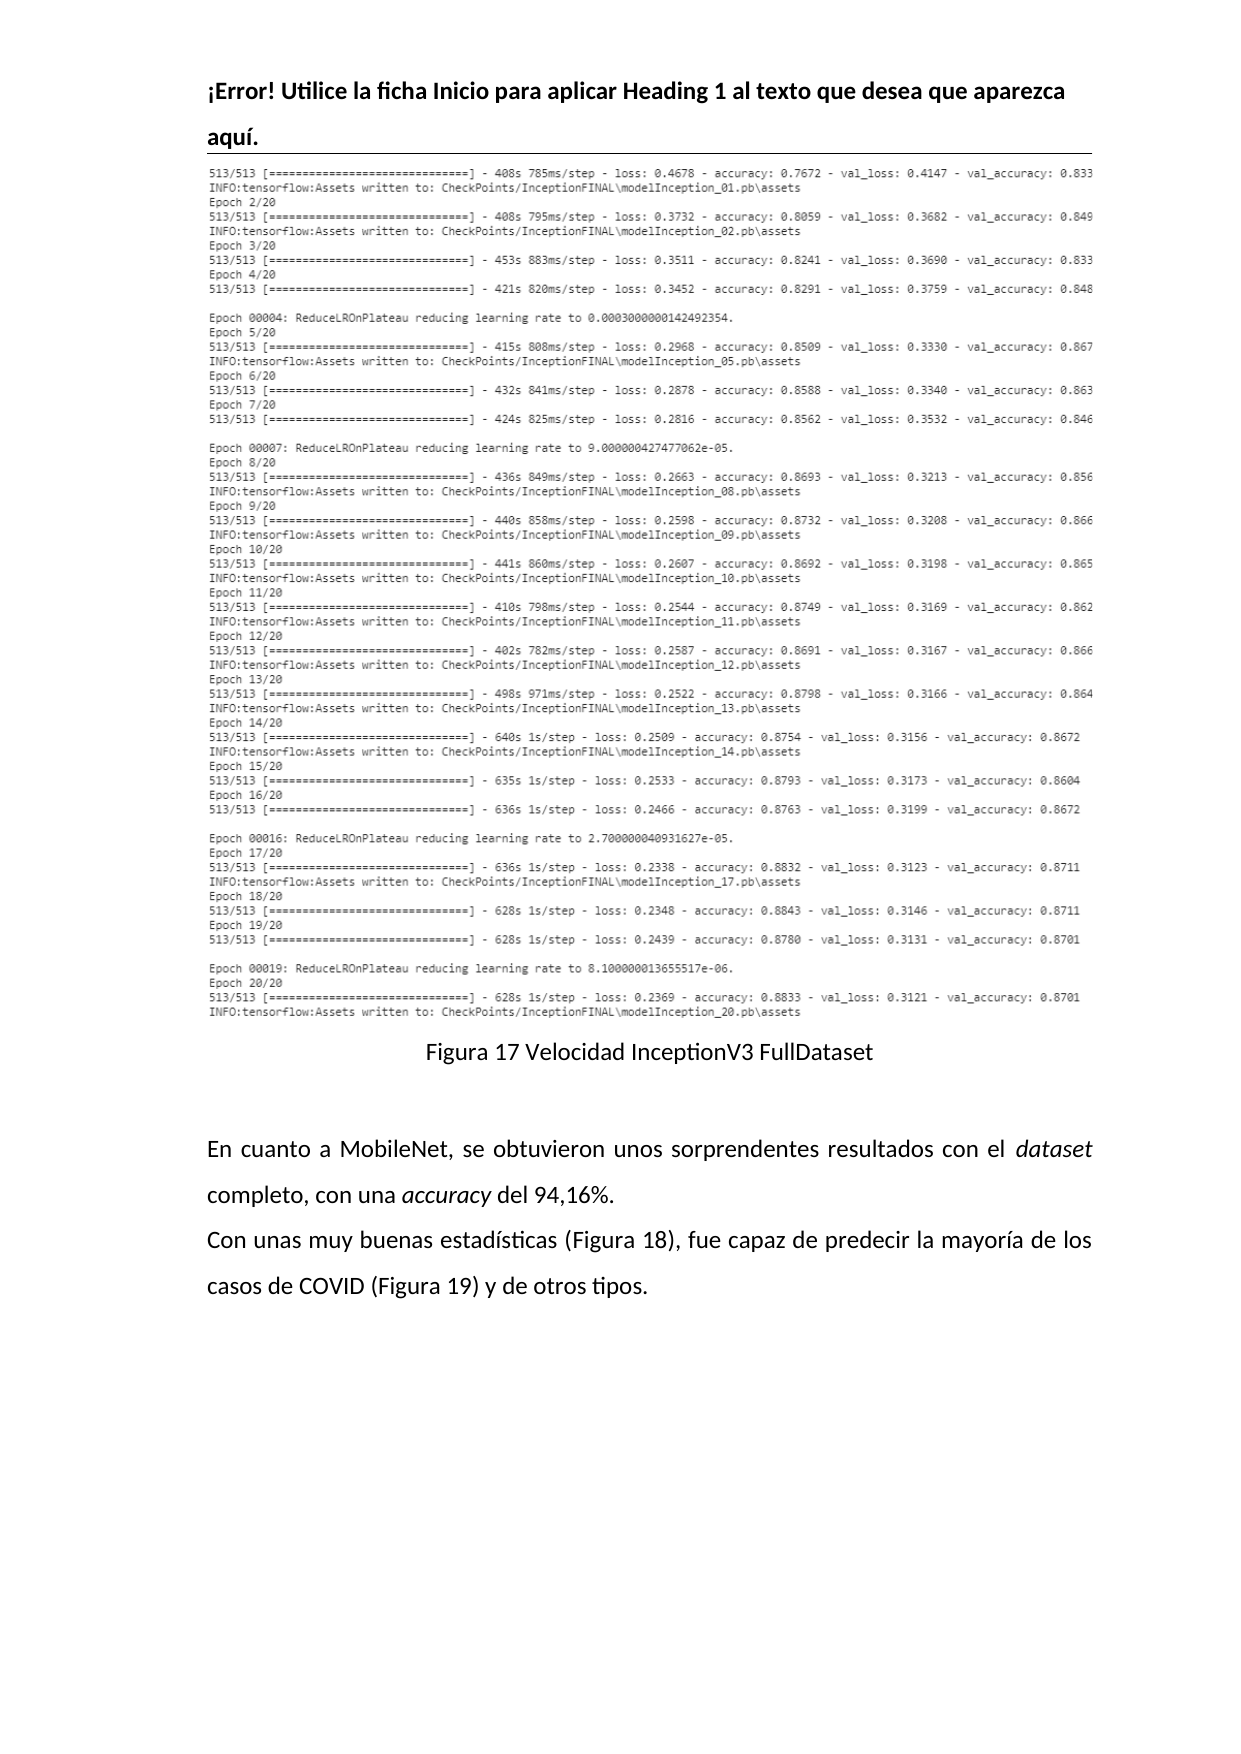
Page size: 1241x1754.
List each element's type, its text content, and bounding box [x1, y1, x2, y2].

picture [206, 168, 1093, 1021]
text En cuanto a MobileNet, se obtuvieron unos sorprendentes resultados con el dataset completo, con una accuracy del 94,16%. [207, 1133, 1092, 1209]
text Figura 17 Velocidad InceptionV3 FullDataset [207, 1036, 1092, 1067]
text Con unas muy buenas estadísticas (Figura 18), fue capaz de predecir la mayoría de los casos de COVID (Figura 19) y de otros tipos. [207, 1224, 1092, 1301]
